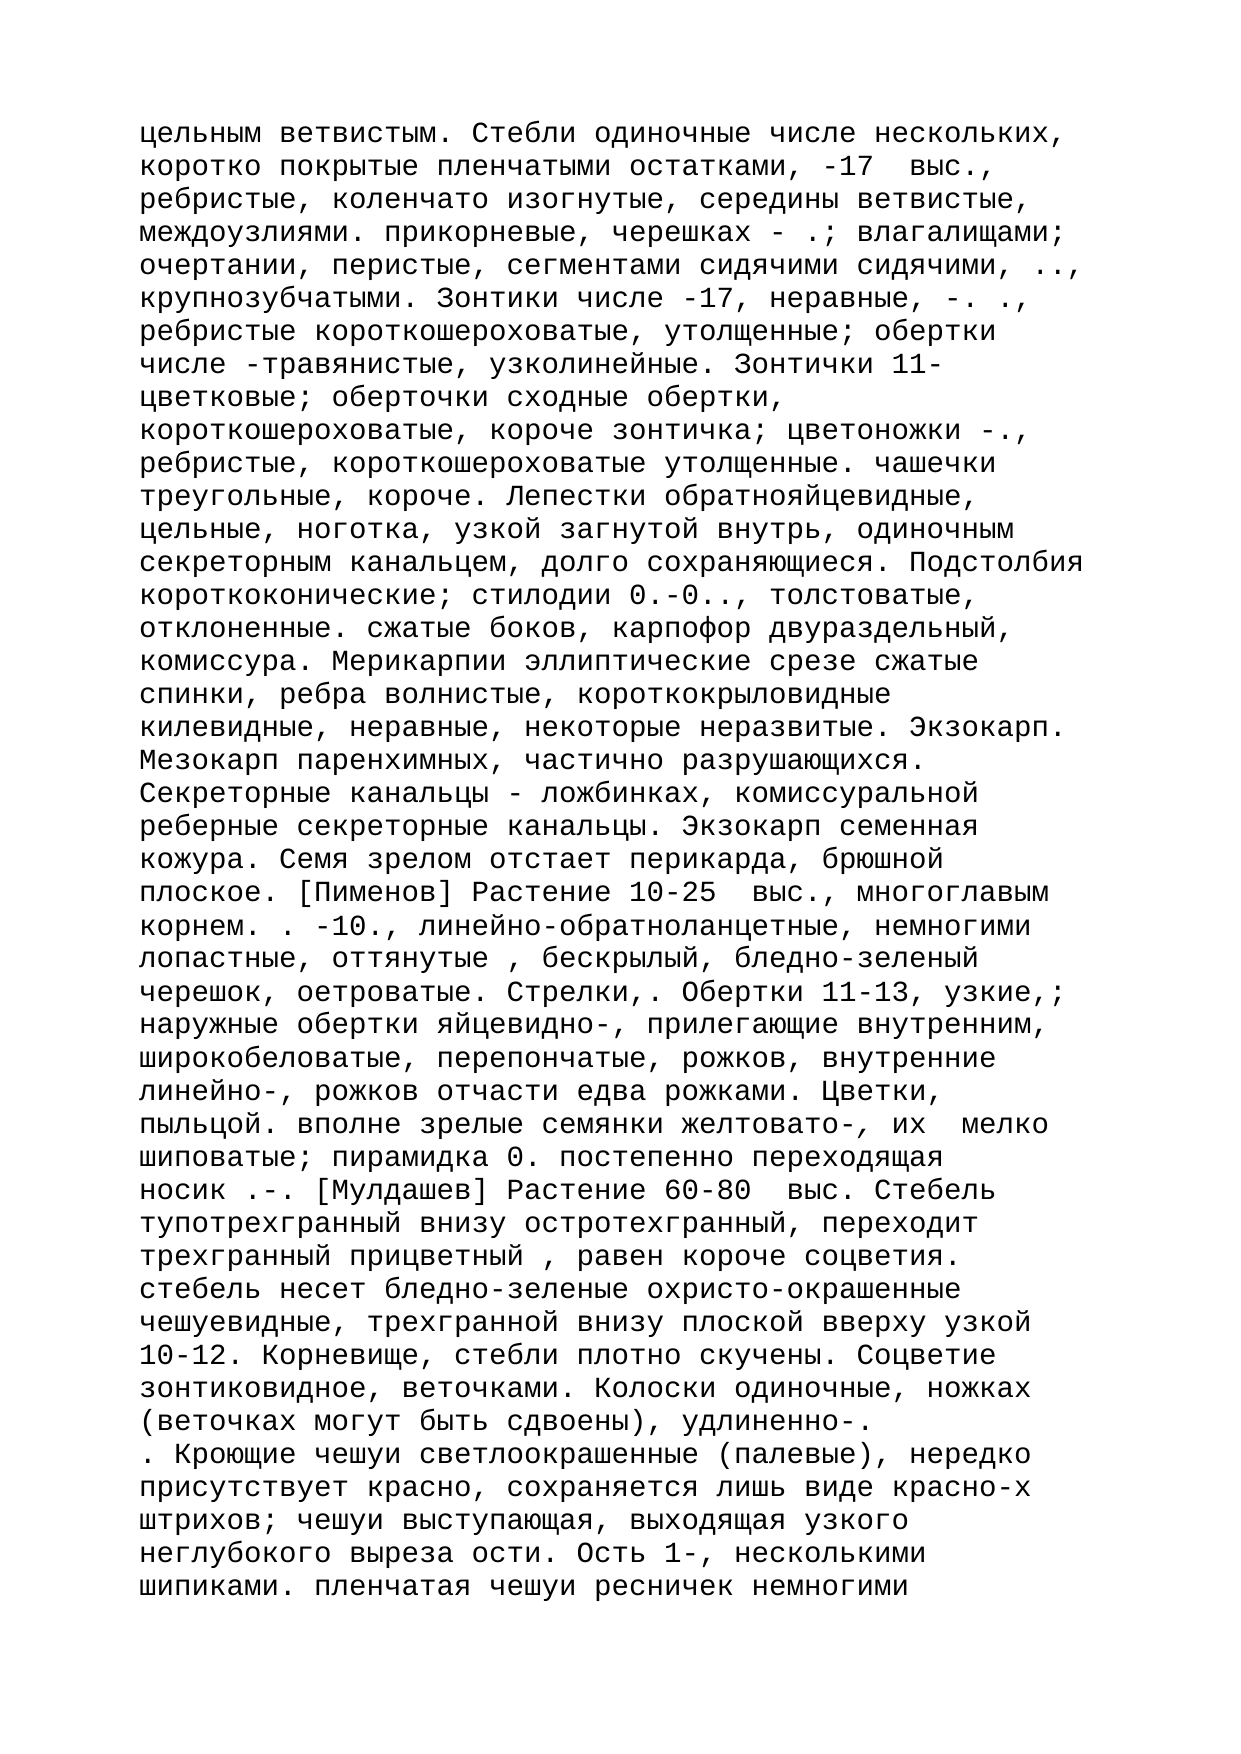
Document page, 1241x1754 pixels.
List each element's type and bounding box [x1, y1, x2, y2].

text [139, 1439, 1101, 1604]
text [139, 118, 1101, 1439]
